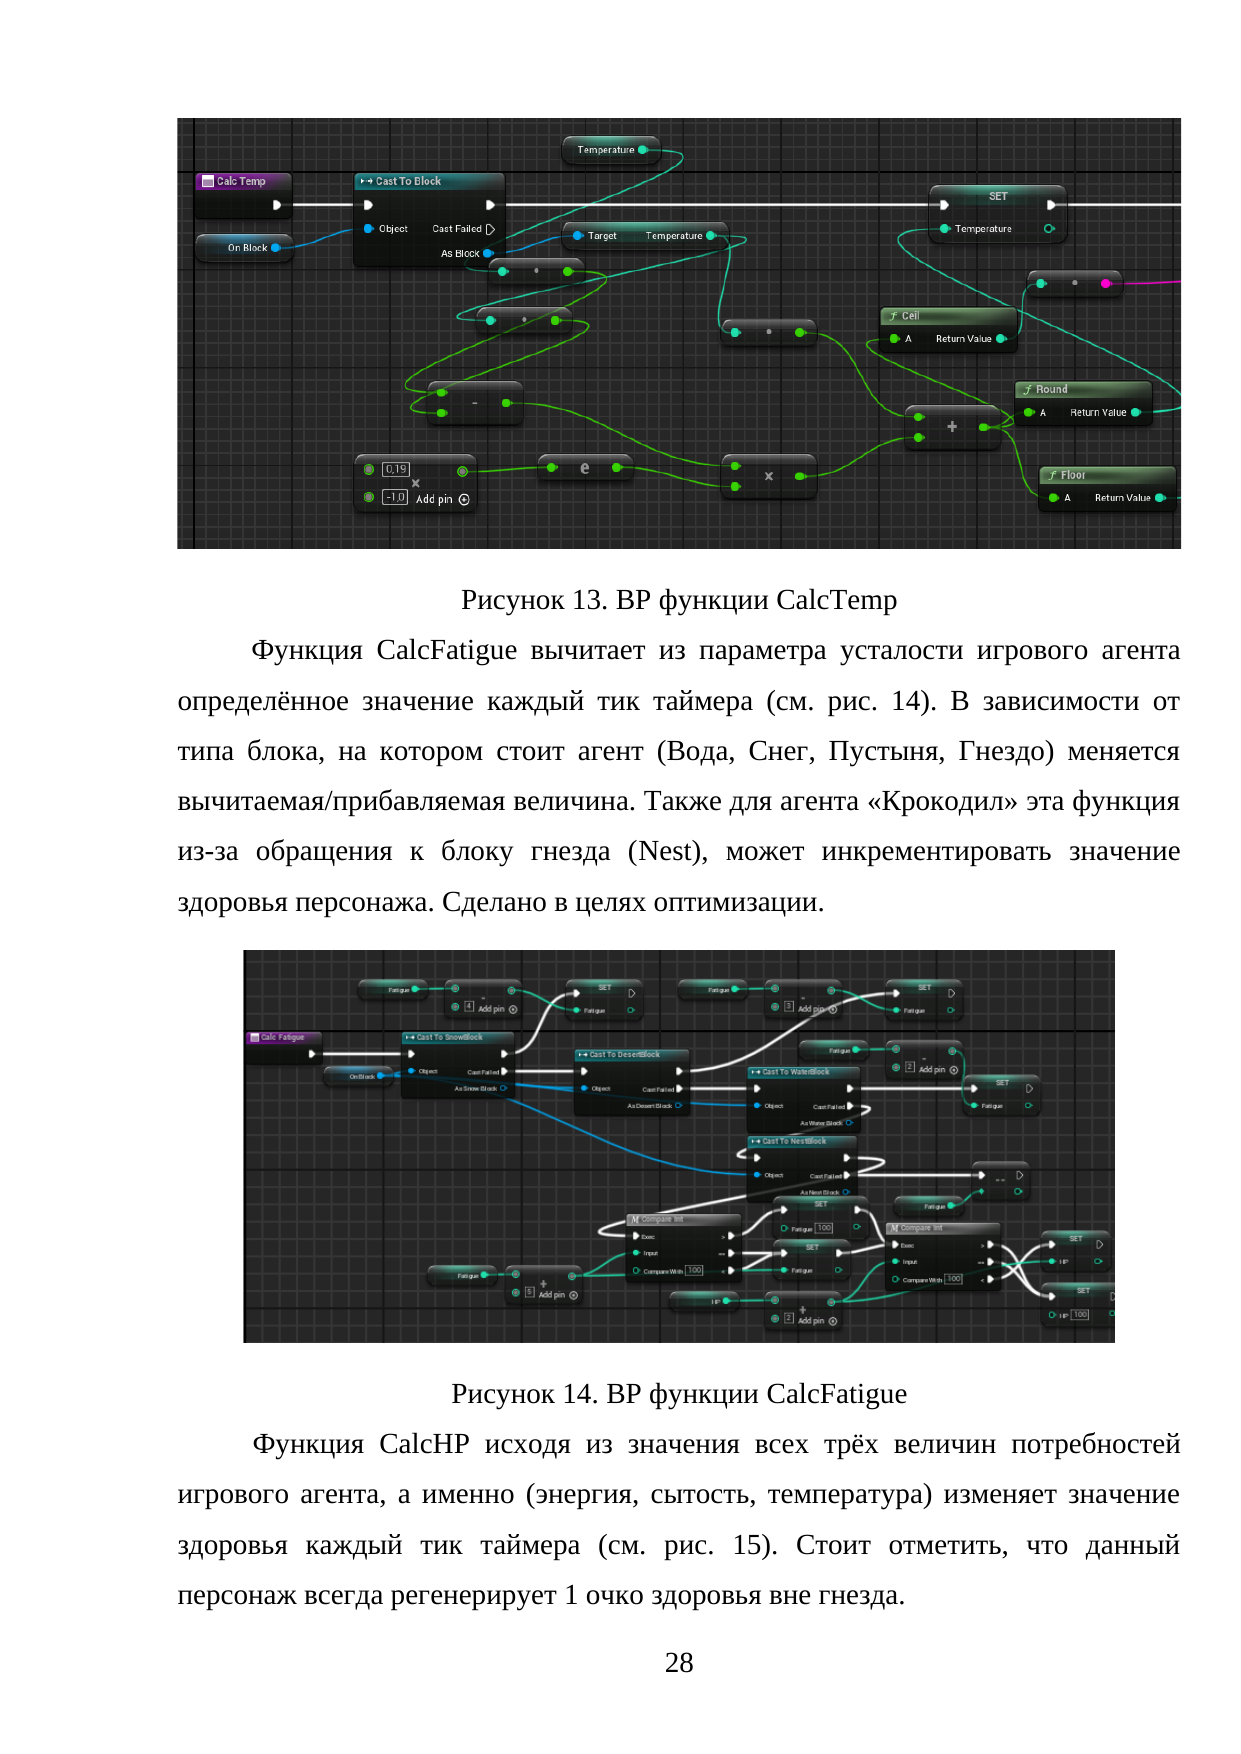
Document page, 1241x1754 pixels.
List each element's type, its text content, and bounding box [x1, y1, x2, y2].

text Рисунок 13. BP функции CalcTemp [177, 582, 1181, 616]
list Функция CalcFatigue вычитает из параметра усталости игрового агента определённое значение каждый тик таймера (см. рис. 14). В зависимости от типа блока, на котором стоит агент (Вода, Снег, Пустыня, Гнездо) меняется вычитаемая/прибавляемая величина. Также для агента «Крокодил» эта функция из-за обращения к блоку гнезда (Nest), может инкрементировать значение здоровья персонажа. Сделано в целях оптимизации. [177, 632, 1181, 917]
picture [177, 118, 1182, 549]
picture [243, 950, 1115, 1343]
list Функция CalcHP исходя из значения всех трёх величин потребностей игрового агента, а именно (энергия, сытость, температура) изменяет значение здоровья каждый тик таймера (см. рис. 15). Стоит отметить, что данный персонаж всегда регенерирует 1 очко здоровья вне гнезда. [177, 1426, 1181, 1611]
text Рисунок 14. BP функции CalcFatigue [177, 1376, 1181, 1409]
